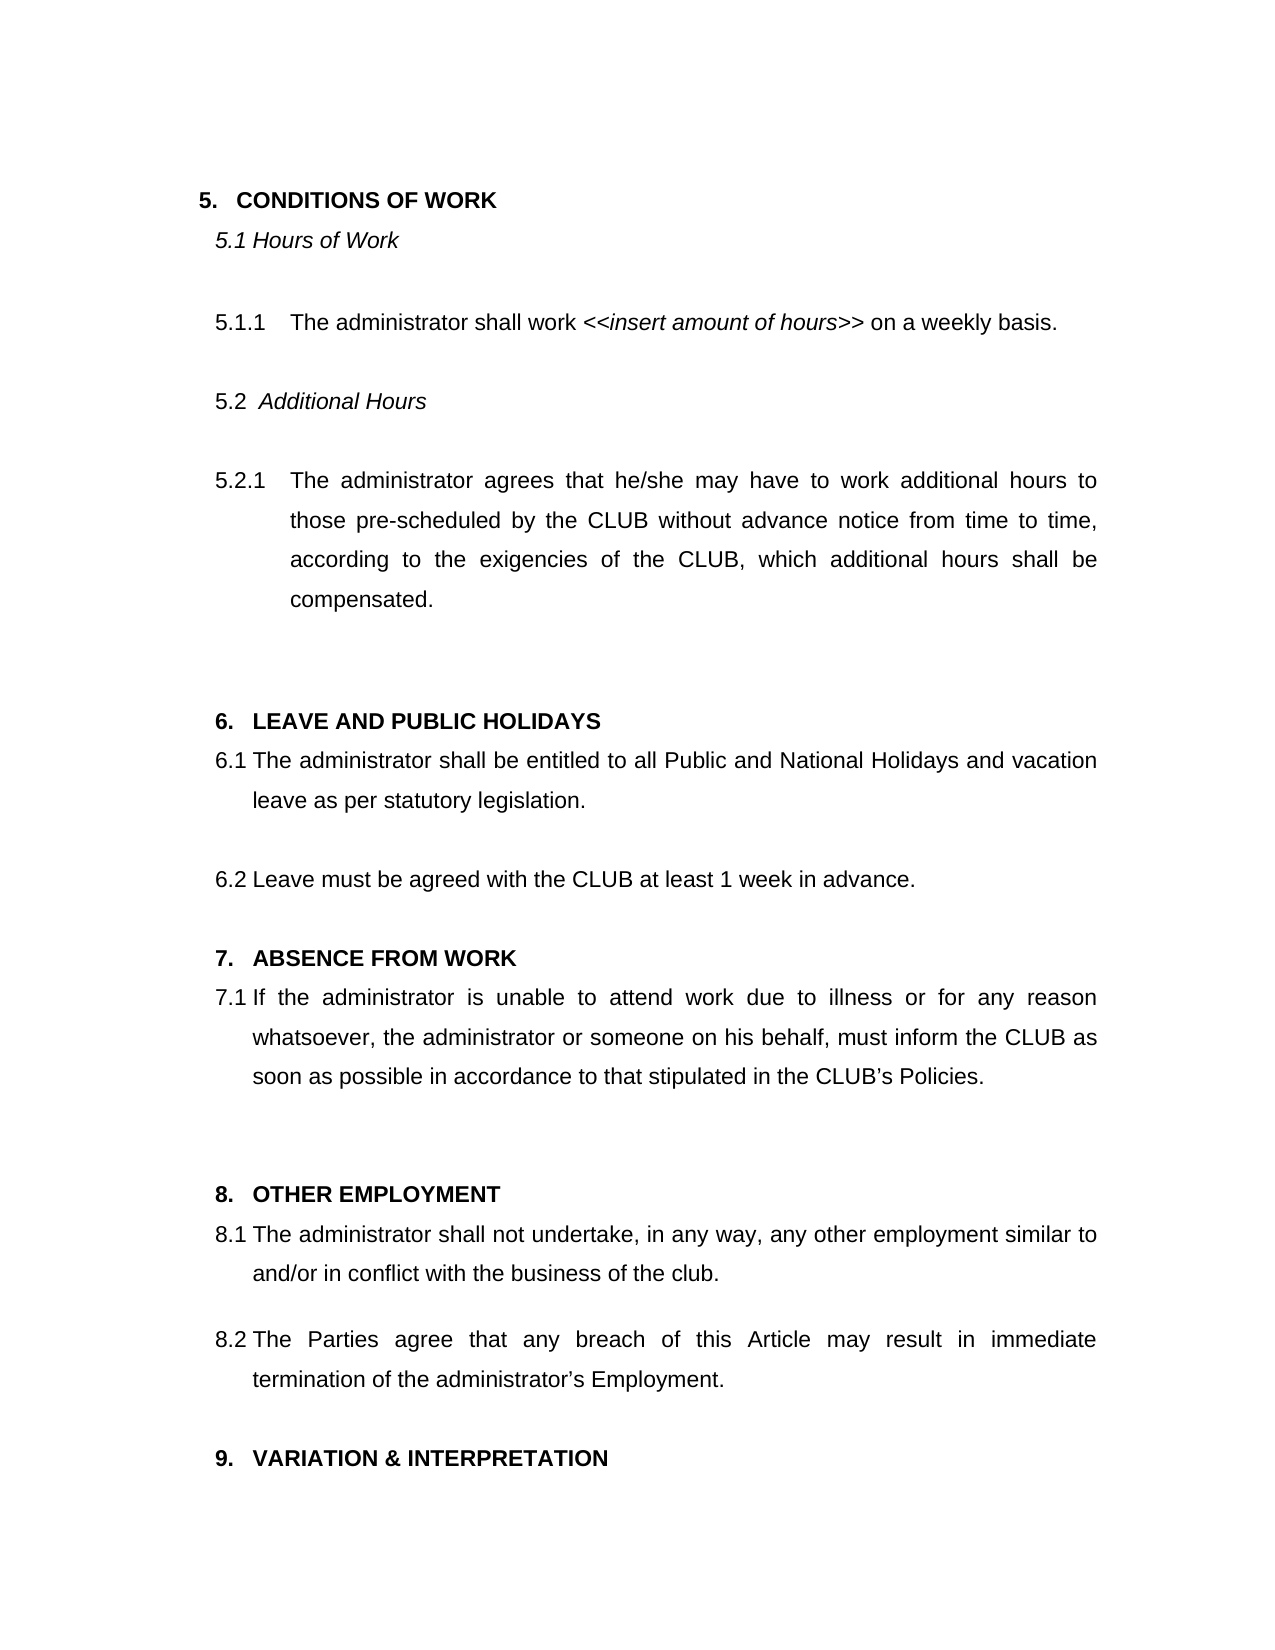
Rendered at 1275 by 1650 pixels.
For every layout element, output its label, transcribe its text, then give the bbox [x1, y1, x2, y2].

subtitle OTHER EMPLOYMENT [215, 1181, 1098, 1208]
subtitle CONDITIONS OF WORK [199, 187, 1098, 213]
subtitle VARIATION & INTERPRETATION [215, 1445, 1098, 1471]
subtitle The administrator shall be entitled to all Public and National Holidays and vacation leave as per statutory legislation. [215, 747, 1098, 813]
subtitle Hours of Work [215, 227, 1098, 253]
subtitle Additional Hours [215, 388, 1098, 414]
subtitle The Parties agree that any breach of this Article may result in immediate termination of the administrator’s Employment. [215, 1326, 1098, 1392]
subtitle The administrator agrees that he/she may have to work additional hours to those pre-scheduled by the CLUB without advance notice from time to time, according to the exigencies of the CLUB, which additional hours shall be compensated. [215, 467, 1098, 612]
subtitle The administrator shall work <<insert amount of hours>> on a weekly basis. [215, 309, 1098, 336]
subtitle ABSENCE FROM WORK [215, 944, 1098, 971]
subtitle If the administrator is unable to attend work due to illness or for any reason whatsoever, the administrator or someone on his behalf, must inform the CLUB as soon as possible in accordance to that stipulated in the CLUB’s Policies. [215, 984, 1098, 1089]
subtitle Leave must be agreed with the CLUB at least 1 week in advance. [215, 866, 1098, 892]
subtitle The administrator shall not undertake, in any way, any other employment similar to and/or in conflict with the business of the club. [215, 1221, 1098, 1287]
subtitle LEAVE AND PUBLIC HOLIDAYS [215, 708, 1098, 734]
